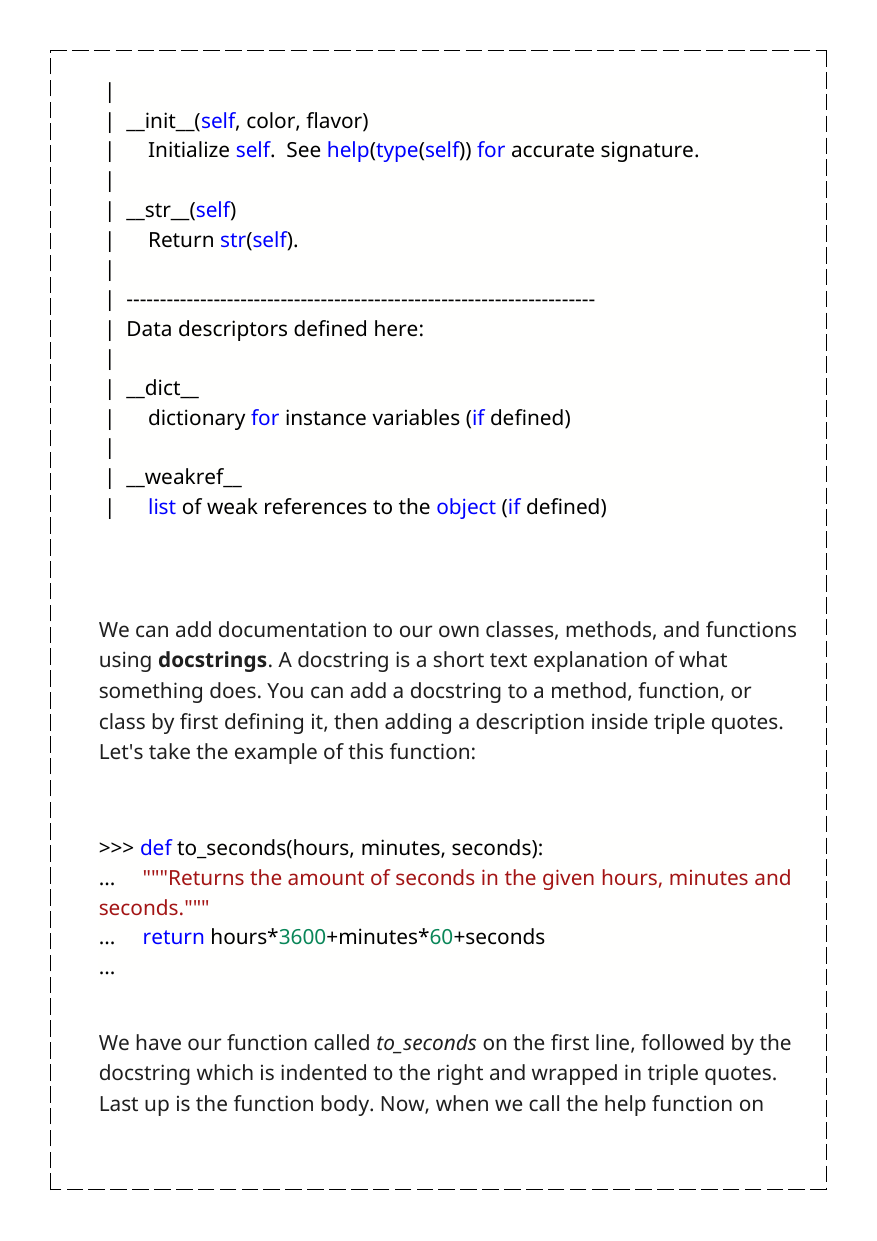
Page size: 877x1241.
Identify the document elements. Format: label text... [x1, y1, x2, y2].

text | list of weak references to the object (if defined) [98, 491, 802, 520]
text | dictionary for instance variables (if defined) [98, 402, 802, 431]
text | __weakref__ [98, 461, 802, 491]
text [98, 1028, 802, 1117]
text | Initialize self. See help(type(self)) for accurate signature. [98, 134, 802, 164]
text | __dict__ [98, 372, 802, 402]
text | [98, 75, 802, 105]
text | Data descriptors defined here: [98, 312, 802, 342]
text | [98, 253, 802, 283]
text | [98, 431, 802, 461]
text ... """Returns the amount of seconds in the given hours, minutes and seconds.""" [98, 862, 802, 921]
text | __str__(self) [98, 194, 802, 223]
text | Return str(self). [98, 223, 802, 253]
text | ---------------------------------------------------------------------- [98, 283, 802, 312]
text >>> def to_seconds(hours, minutes, seconds): [98, 832, 802, 862]
text | [98, 342, 802, 372]
text We can add documentation to our own classes, methods, and functions using docstrings. A docstring is a short text explanation of what something does. You can add a docstring to a method, function, or class by first defining it, then adding a description inside triple quotes. Let's take the example of this function: [98, 615, 802, 766]
text | [98, 164, 802, 194]
text ... [98, 951, 802, 980]
text | __init__(self, color, flavor) [98, 105, 802, 134]
text ... return hours*3600+minutes*60+seconds [98, 921, 802, 951]
